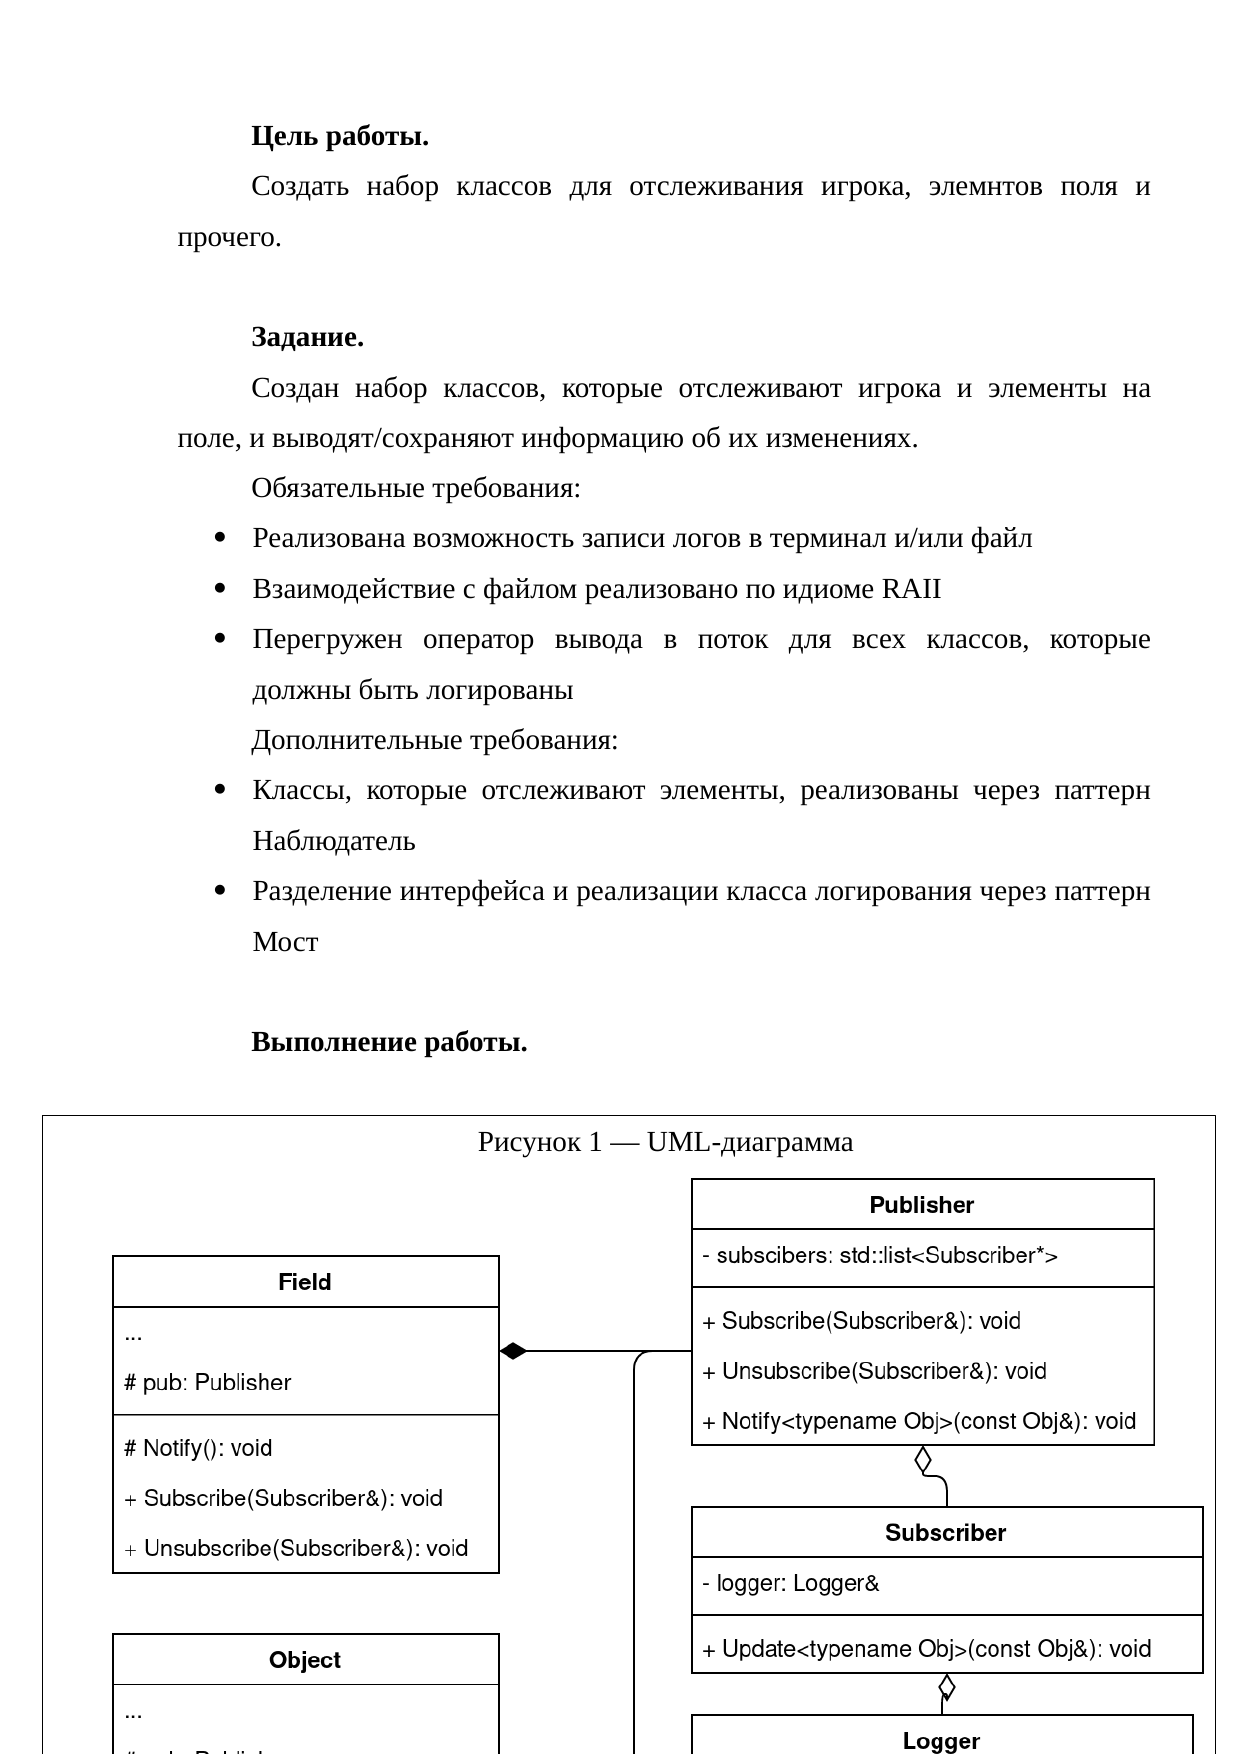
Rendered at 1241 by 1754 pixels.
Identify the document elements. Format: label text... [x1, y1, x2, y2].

text Обязательные требования: [177, 470, 1152, 504]
subtitle Цель работы. [177, 118, 1152, 152]
list Реализована возможность записи логов в терминал и/или файл [215, 521, 1152, 554]
list Перегружен оператор вывода в поток для всех классов, которые должны быть логированы [215, 621, 1152, 705]
text Создать набор классов для отслеживания игрока, элемнтов поля и прочего. [177, 168, 1152, 252]
list Разделение интерфейса и реализации класса логирования через паттерн Мост [215, 873, 1152, 957]
text Создан набор классов, которые отслеживают игрока и элементы на поле, и выводят/сохраняют информацию об их изменениях. [177, 370, 1152, 453]
picture [51, 1174, 1207, 1754]
subtitle Задание. [177, 319, 1152, 353]
text Дополнительные требования: [177, 722, 1152, 756]
subtitle Выполнение работы. [177, 1024, 1152, 1058]
list Классы, которые отслеживают элементы, реализованы через паттерн Наблюдатель [215, 772, 1152, 856]
list Взаимодействие с файлом реализовано по идиоме RAII [215, 571, 1152, 605]
